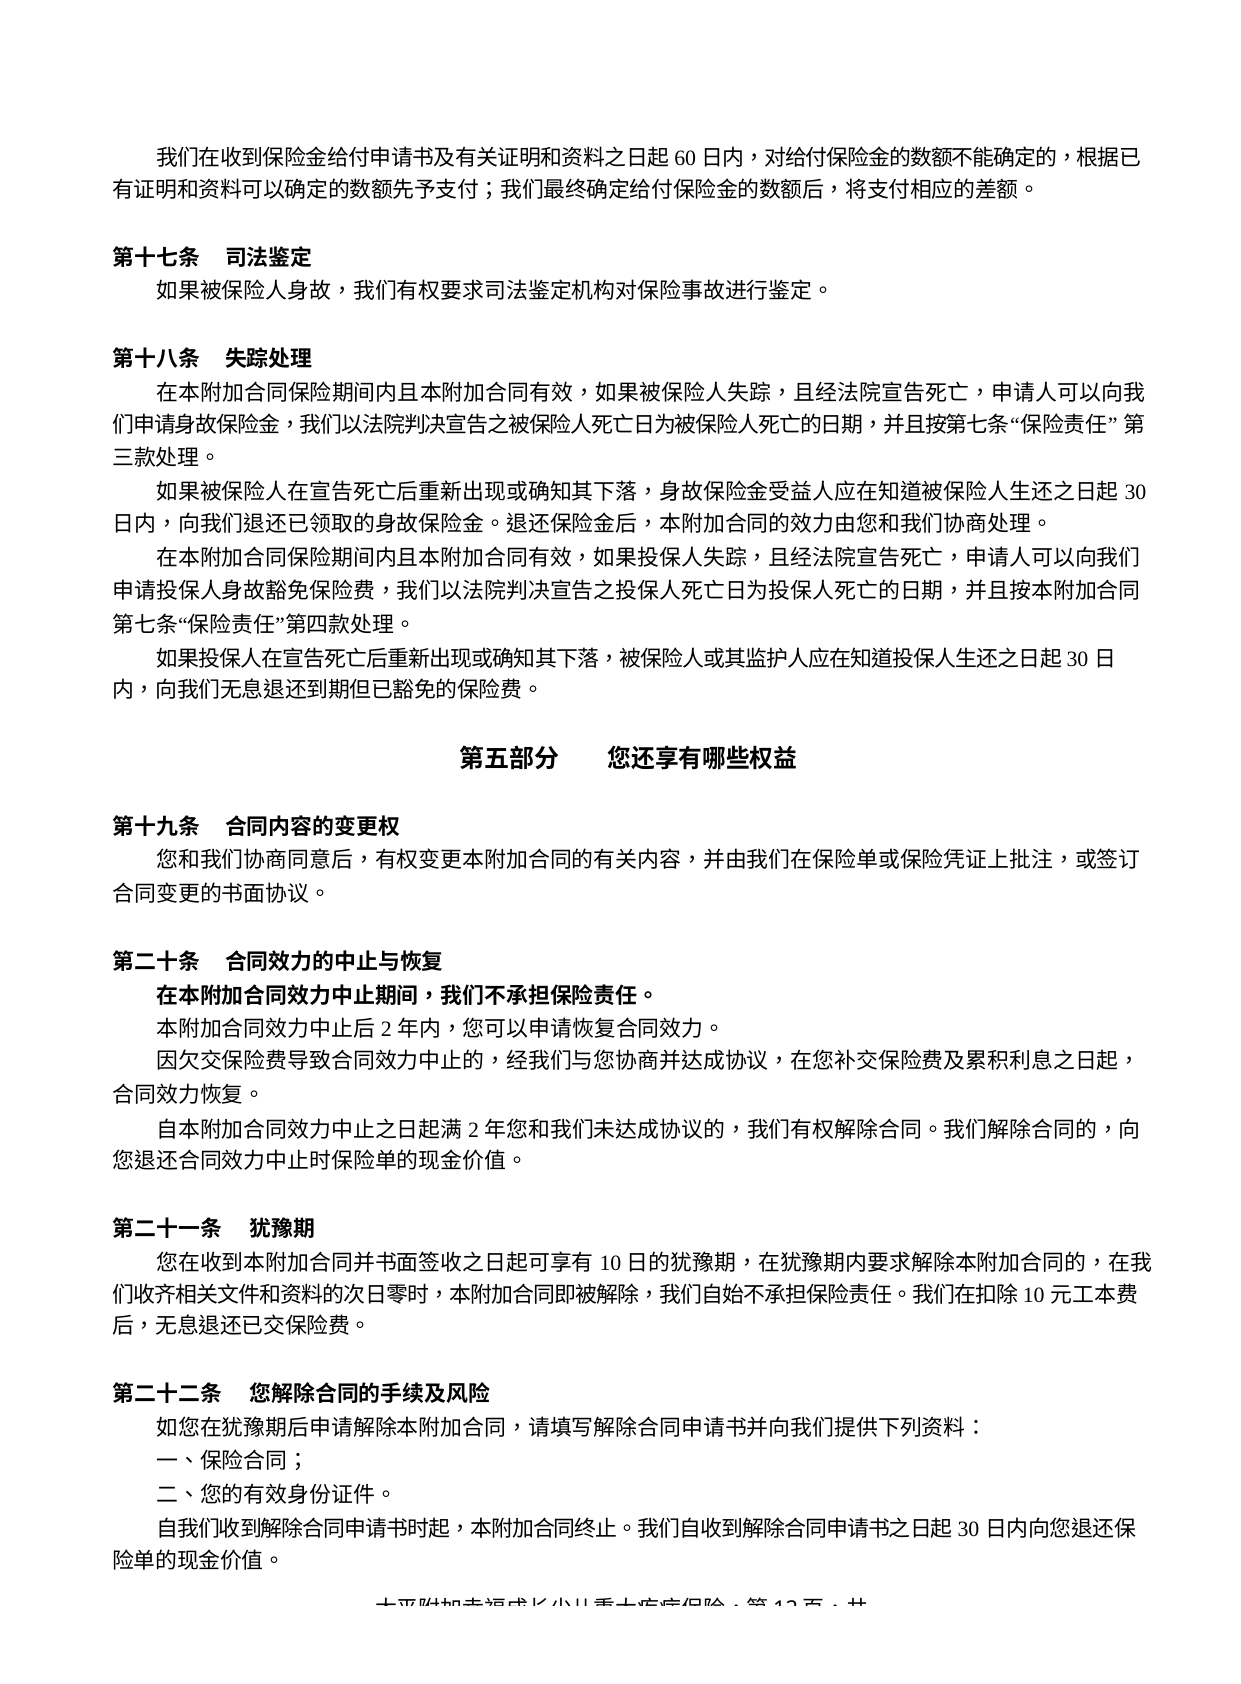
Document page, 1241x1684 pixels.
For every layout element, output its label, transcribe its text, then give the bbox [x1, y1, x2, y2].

text 如果被保险人在宣告死亡后重新出现或确知其下落，身故保险金受益人应在知道被保险人生还之日起 30 [156, 476, 1157, 506]
text 在本附加合同保险期间内且本附加合同有效，如果被保险人失踪，且经法院宣告死亡，申请人可以向我们申请身故保险金，我们以法院判决宣告之被保险人死亡日为被保险人死亡的日期，并且按第七条“保险责任” 第三款处理。 [112, 376, 1145, 472]
text 自我们收到解除合同申请书时起，本附加合同终止。我们自收到解除合同申请书之日起 30 日内向您退还保险单的现金价值。 [112, 1513, 1145, 1574]
text 自本附加合同效力中止之日起满 2 年您和我们未达成协议的，我们有权解除合同。我们解除合同的，向您退还合同效力中止时保险单的现金价值。 [112, 1113, 1149, 1175]
subtitle 第五部分 您还享有哪些权益 [100, 740, 1157, 774]
text 您在收到本附加合同并书面签收之日起可享有 10 日的犹豫期，在犹豫期内要求解除本附加合同的，在我 [156, 1247, 1157, 1276]
subtitle 第十八条 失踪处理 [112, 343, 1157, 373]
text 在本附加合同保险期间内且本附加合同有效，如果投保人失踪，且经法院宣告死亡，申请人可以向我们申请投保人身故豁免保险费，我们以法院判决宣告之投保人死亡日为投保人死亡的日期，并且按本附加合同第七条“保险责任”第四款处理。 [112, 542, 1145, 639]
subtitle 第二十二条 您解除合同的手续及风险 [112, 1378, 1157, 1408]
text 因欠交保险费导致合同效力中止的，经我们与您协商并达成协议，在您补交保险费及累积利息之日起， 合同效力恢复。 [112, 1045, 1144, 1109]
text 如果被保险人身故，我们有权要求司法鉴定机构对保险事故进行鉴定。 [156, 275, 1157, 305]
subtitle 第十七条 司法鉴定 [112, 242, 1157, 272]
subtitle 第二十一条 犹豫期 [112, 1213, 1157, 1243]
text 您和我们协商同意后，有权变更本附加合同的有关内容，并由我们在保险单或保险凭证上批注，或签订合同变更的书面协议。 [112, 844, 1144, 908]
text 在本附加合同效力中止期间，我们不承担保险责任。 [156, 980, 1157, 1010]
subtitle 第十九条 合同内容的变更权 [112, 811, 1157, 841]
subtitle 第二十条 合同效力的中止与恢复 [112, 946, 1157, 976]
text 们收齐相关文件和资料的次日零时，本附加合同即被解除，我们自始不承担保险责任。我们在扣除 10 元工本费后，无息退还已交保险费。 [112, 1278, 1145, 1340]
text 二、您的有效身份证件。 [156, 1479, 1157, 1509]
text 本附加合同效力中止后 2 年内，您可以申请恢复合同效力。 [156, 1013, 1157, 1043]
text 日内，向我们退还已领取的身故保险金。退还保险金后，本附加合同的效力由您和我们协商处理。 [112, 508, 1157, 538]
text 如果投保人在宣告死亡后重新出现或确知其下落，被保险人或其监护人应在知道投保人生还之日起 30 日内，向我们无息退还到期但已豁免的保险费。 [112, 643, 1145, 704]
text 如您在犹豫期后申请解除本附加合同，请填写解除合同申请书并向我们提供下列资料： 一、保险合同； [156, 1411, 988, 1475]
text 我们在收到保险金给付申请书及有关证明和资料之日起 60 日内，对给付保险金的数额不能确定的，根据已有证明和资料可以确定的数额先予支付；我们最终确定给付保险金的数额后，将支付相应的差额。 [112, 142, 1145, 204]
